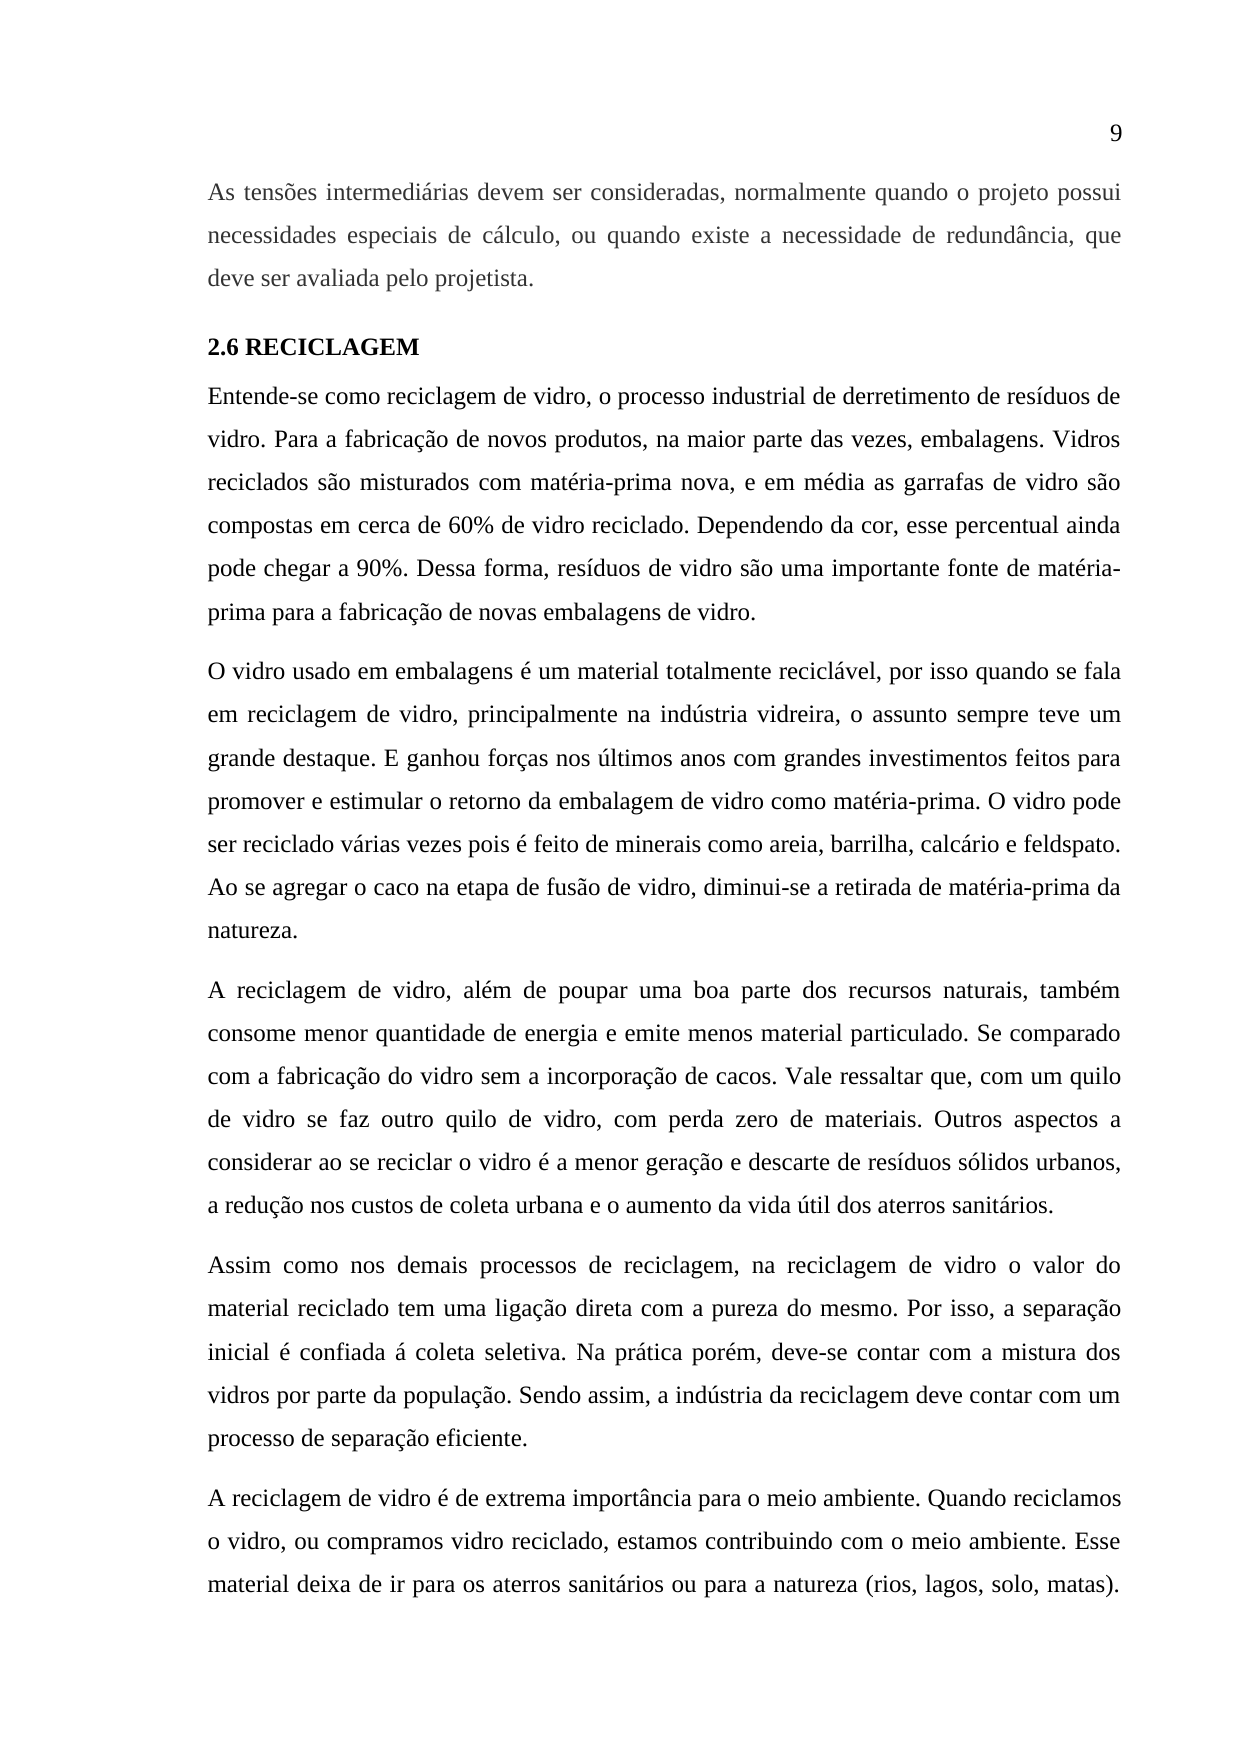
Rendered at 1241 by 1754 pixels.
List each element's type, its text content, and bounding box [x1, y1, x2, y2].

text A reciclagem de vidro, além de poupar uma boa parte dos recursos naturais, também consome menor quantidade de energia e emite menos material particulado. Se comparado com a fabricação do vidro sem a incorporação de cacos. Vale ressaltar que, com um quilo de vidro se faz outro quilo de vidro, com perda zero de materiais. Outros aspectos a considerar ao se reciclar o vidro é a menor geração e descarte de resíduos sólidos urbanos, a redução nos custos de coleta urbana e o aumento da vida útil dos aterros sanitários. [207, 975, 1122, 1219]
text Entende-se como reciclagem de vidro, o processo industrial de derretimento de resíduos de vidro. Para a fabricação de novos produtos, na maior parte das vezes, embalagens. Vidros reciclados são misturados com matéria-prima nova, e em média as garrafas de vidro são compostas em cerca de 60% de vidro reciclado. Dependendo da cor, esse percentual ainda pode chegar a 90%. Dessa forma, resíduos de vidro são uma importante fonte de matéria-prima para a fabricação de novas embalagens de vidro. [207, 381, 1122, 625]
text O vidro usado em embalagens é um material totalmente reciclável, por isso quando se fala em reciclagem de vidro, principalmente na indústria vidreira, o assunto sempre teve um grande destaque. E ganhou forças nos últimos anos com grandes investimentos feitos para promover e estimular o retorno da embalagem de vidro como matéria-prima. O vidro pode ser reciclado várias vezes pois é feito de minerais como areia, barrilha, calcário e feldspato. Ao se agregar o caco na etapa de fusão de vidro, diminui-se a retirada de matéria-prima da natureza. [207, 656, 1122, 944]
text Assim como nos demais processos de reciclagem, na reciclagem de vidro o valor do material reciclado tem uma ligação direta com a pureza do mesmo. Por isso, a separação inicial é confiada á coleta seletiva. Na prática porém, deve-se contar com a mistura dos vidros por parte da população. Sendo assim, a indústria da reciclagem deve contar com um processo de separação eficiente. [207, 1250, 1122, 1452]
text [207, 1483, 1122, 1598]
subtitle 2.6 RECICLAGEM [207, 332, 1122, 360]
text As tensões intermediárias devem ser consideradas, normalmente quando o projeto possui necessidades especiais de cálculo, ou quando existe a necessidade de redundância, que deve ser avaliada pelo projetista. [207, 177, 1122, 292]
